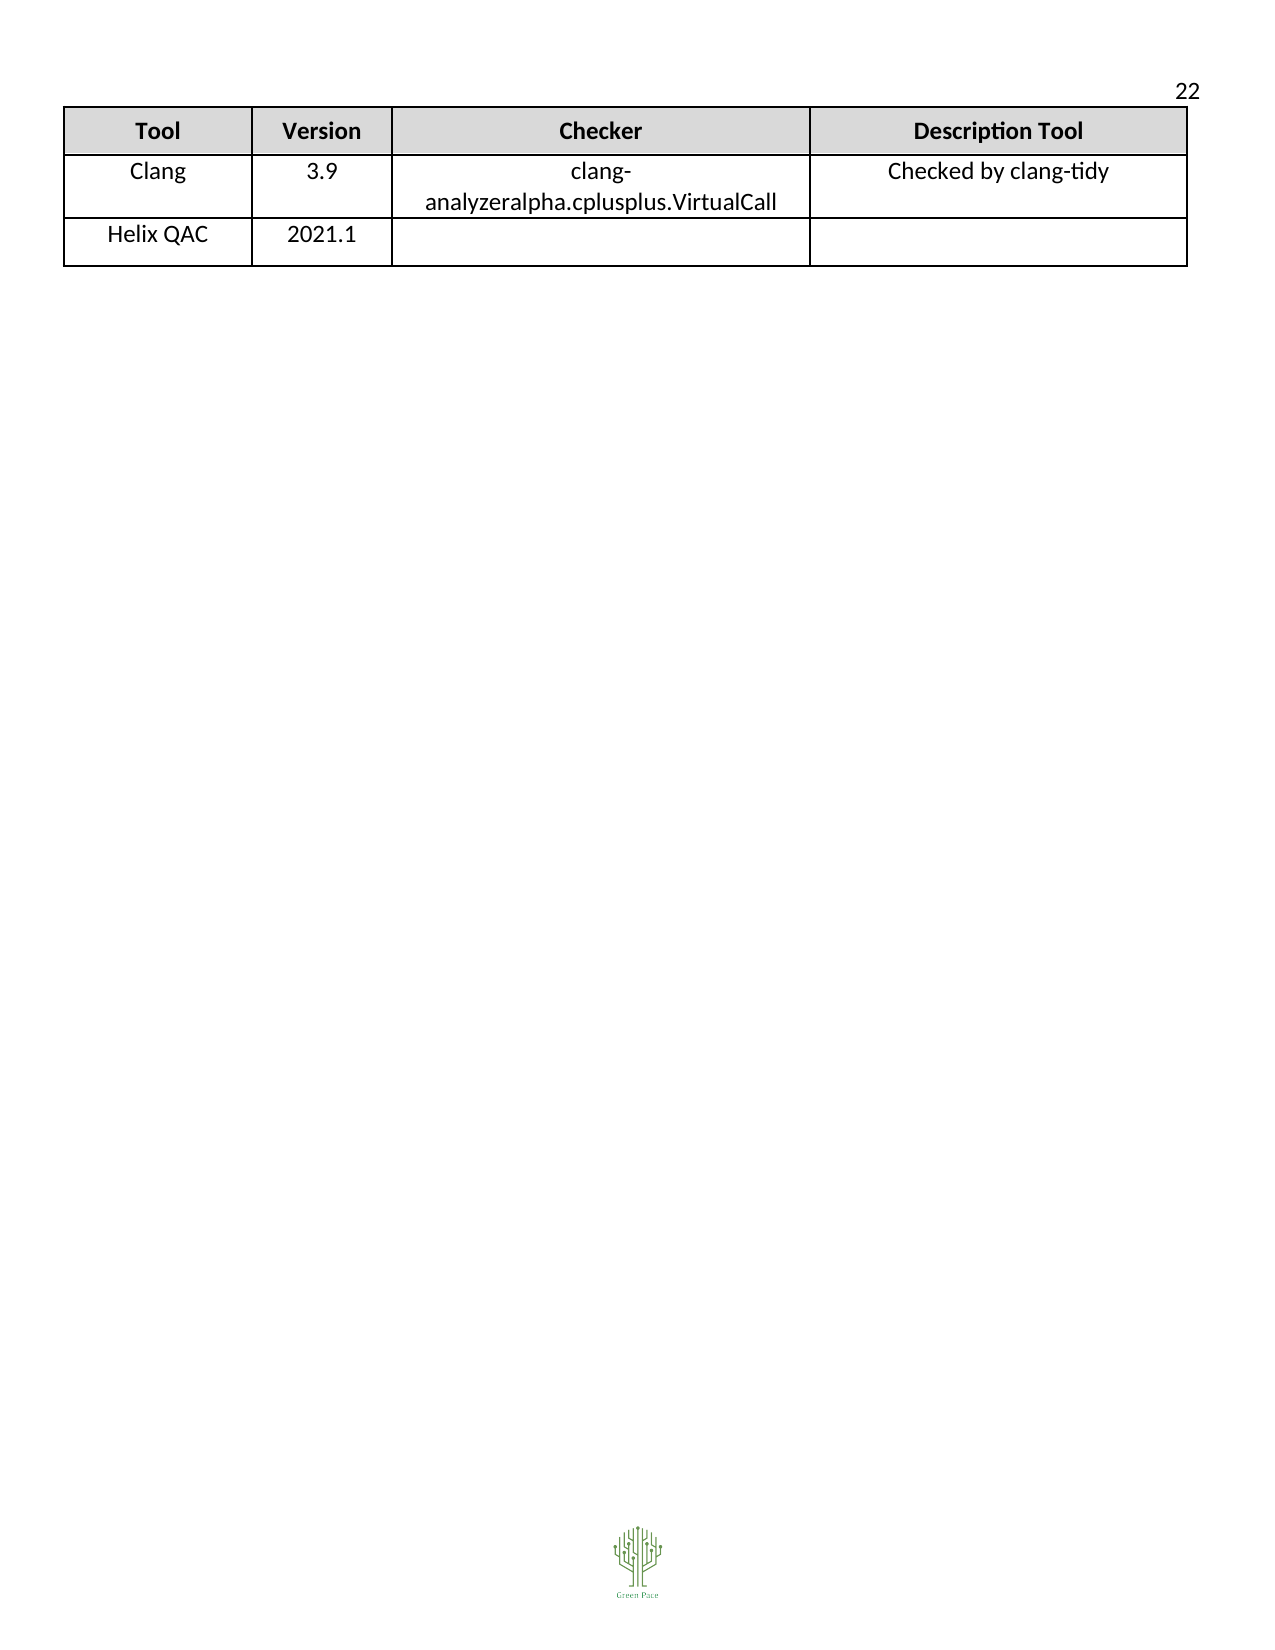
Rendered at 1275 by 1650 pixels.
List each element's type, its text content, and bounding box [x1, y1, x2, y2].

picture [605, 1521, 670, 1606]
table_cell 2021.1 [253, 219, 391, 264]
table_header Tool [65, 108, 251, 153]
table_cell Checked by clang-tidy [811, 156, 1186, 217]
table_cell Helix QAC [65, 219, 251, 264]
table_cell clang-analyzeralpha.cplusplus.VirtualCall [393, 156, 809, 217]
table_cell [393, 219, 809, 264]
table_cell 3.9 [253, 156, 391, 217]
table_header Description Tool [811, 108, 1186, 153]
table_cell [811, 219, 1186, 264]
table_header Version [253, 108, 391, 153]
table_header Checker [393, 108, 809, 153]
table_cell Clang [65, 156, 251, 217]
